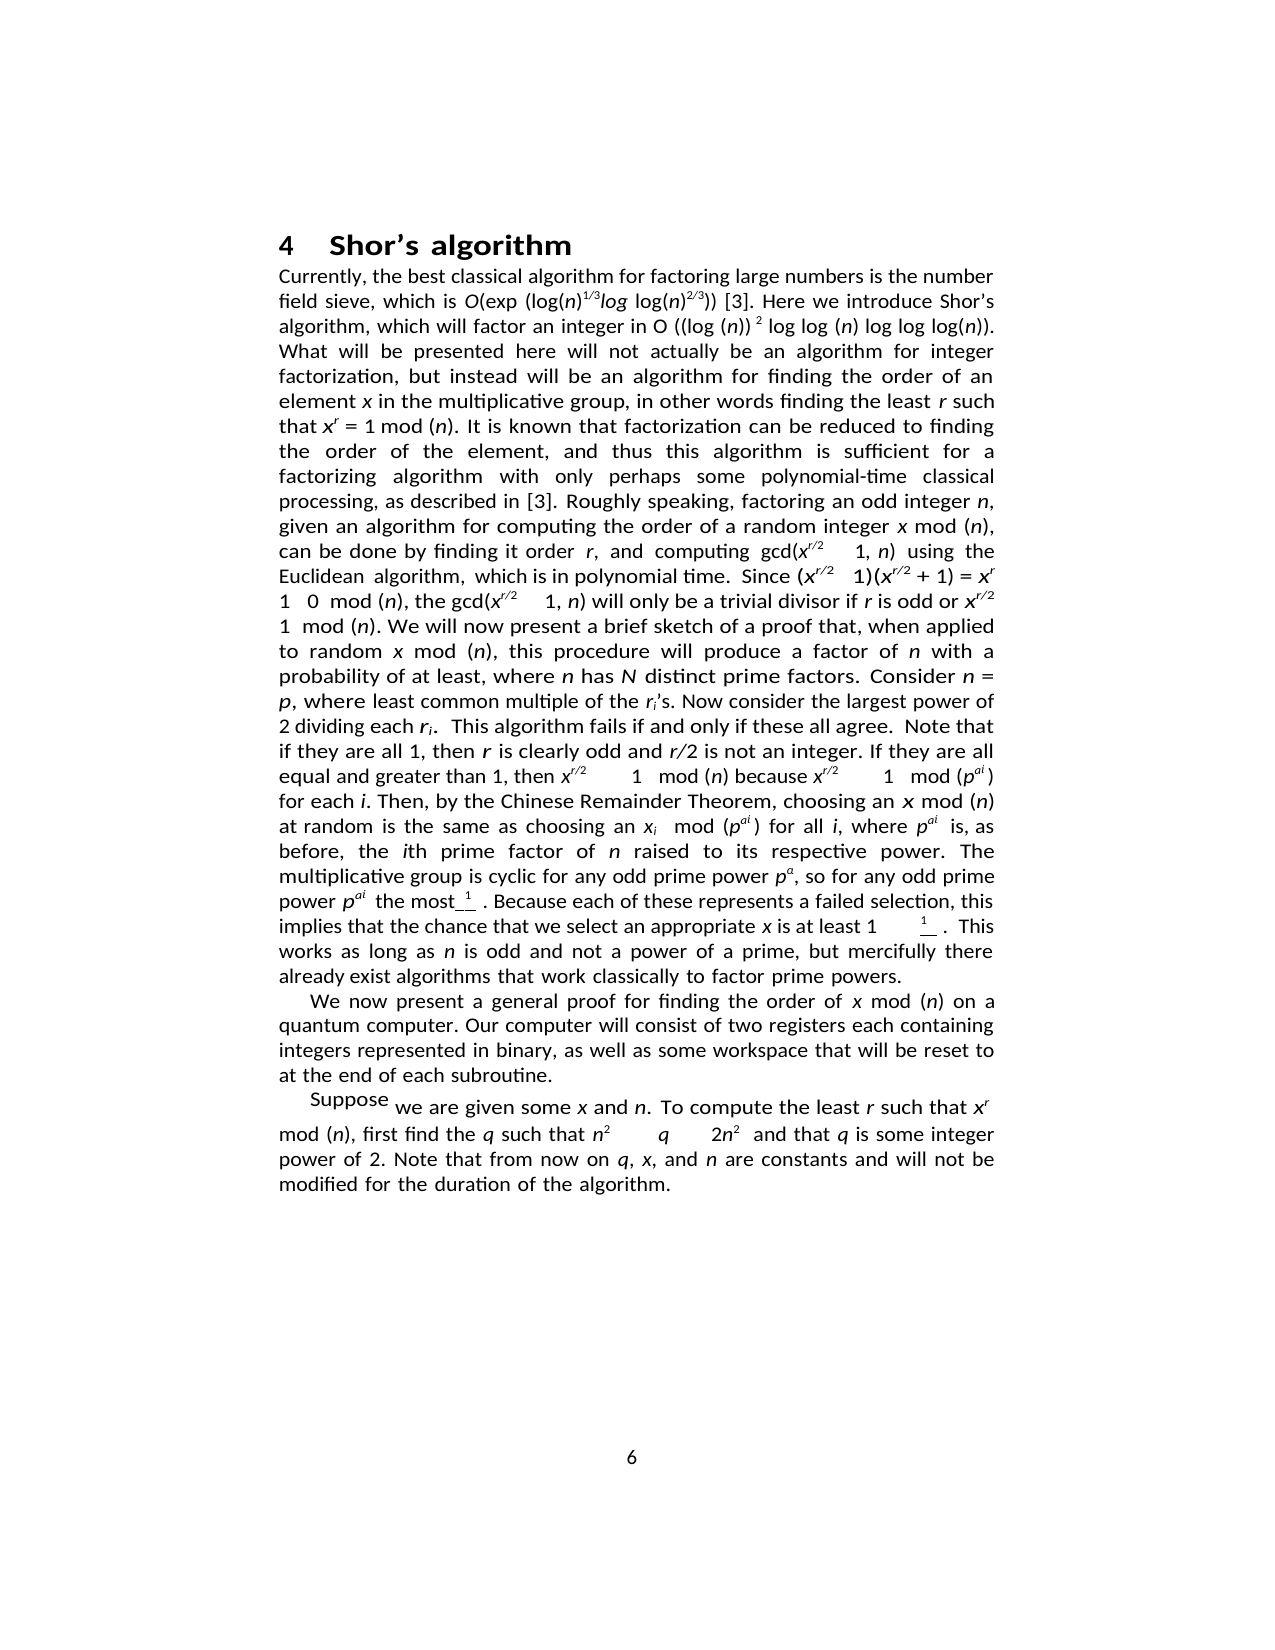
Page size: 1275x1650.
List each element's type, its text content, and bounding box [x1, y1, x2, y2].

text mod (n), first find the q such that n2 q 2n2 and that q is some integer power of 2. Note that from now on q, x, and n are constants and will not be modified for the duration of the algorithm. [279, 1122, 995, 1196]
text Currently, the best classical algorithm for factoring large numbers is the number field sieve, which is O(exp (log(n)1/3log log(n)2/3)) [3]. Here we introduce Shor’s algorithm, which will factor an integer in O ((log (n)) 2 log log (n) log log log(n)). What will be presented here will not actually be an algorithm for integer factorization, but instead will be an algorithm for finding the order of an element x in the multiplicative group, in other words finding the least r such that xr = 1 mod (n). It is known that factorization can be reduced to finding the order of the element, and thus this algorithm is sufficient for a factorizing algorithm with only perhaps some polynomial-time classical processing, as described in [3]. Roughly speaking, factoring an odd integer n, given an algorithm for computing the order of a random integer x mod (n), can be done by finding it order r, and computing gcd(xr/2 1, n) using the Euclidean algorithm, which is in polynomial time. Since (xr/2 1)(xr/2 + 1) = xr 1 0 mod (n), the gcd(xr/2 1, n) will only be a trivial divisor if r is odd or xr/2 1 mod (n). We will now present a brief sketch of a proof that, when applied to random x mod (n), this procedure will produce a factor of n with a probability of at least, where n has N distinct prime factors. Consider n = p, where least common multiple of the ri’s. Now consider the largest power of 2 dividing each ri. This algorithm fails if and only if these all agree. Note that if they are all 1, then r is clearly odd and r/2 is not an integer. If they are all equal and greater than 1, then xr/2 1 mod (n) because xr/2 1 mod (pai ) for each i. Then, by the Chinese Remainder Theorem, choosing an x mod (n) at random is the same as choosing an xi mod (pai ) for all i, where pai is, as before, the ith prime factor of n raised to its respective power. The multiplicative group is cyclic for any odd prime power pα, so for any odd prime power pai the most 1 . Because each of these represents a failed selection, this implies that the chance that we select an appropriate x is at least 1 1 . This works as long as n is odd and not a power of a prime, but mercifully there already exist algorithms that work classically to factor prime powers. [279, 263, 995, 988]
subtitle Shor’s algorithm [278, 227, 1096, 263]
text We now present a general proof for finding the order of x mod (n) on a quantum computer. Our computer will consist of two registers each containing integers represented in binary, as well as some workspace that will be reset to at the end of each subroutine. [279, 988, 995, 1088]
text Suppose we are given some x and n. To compute the least r such that xr [279, 1088, 995, 1122]
